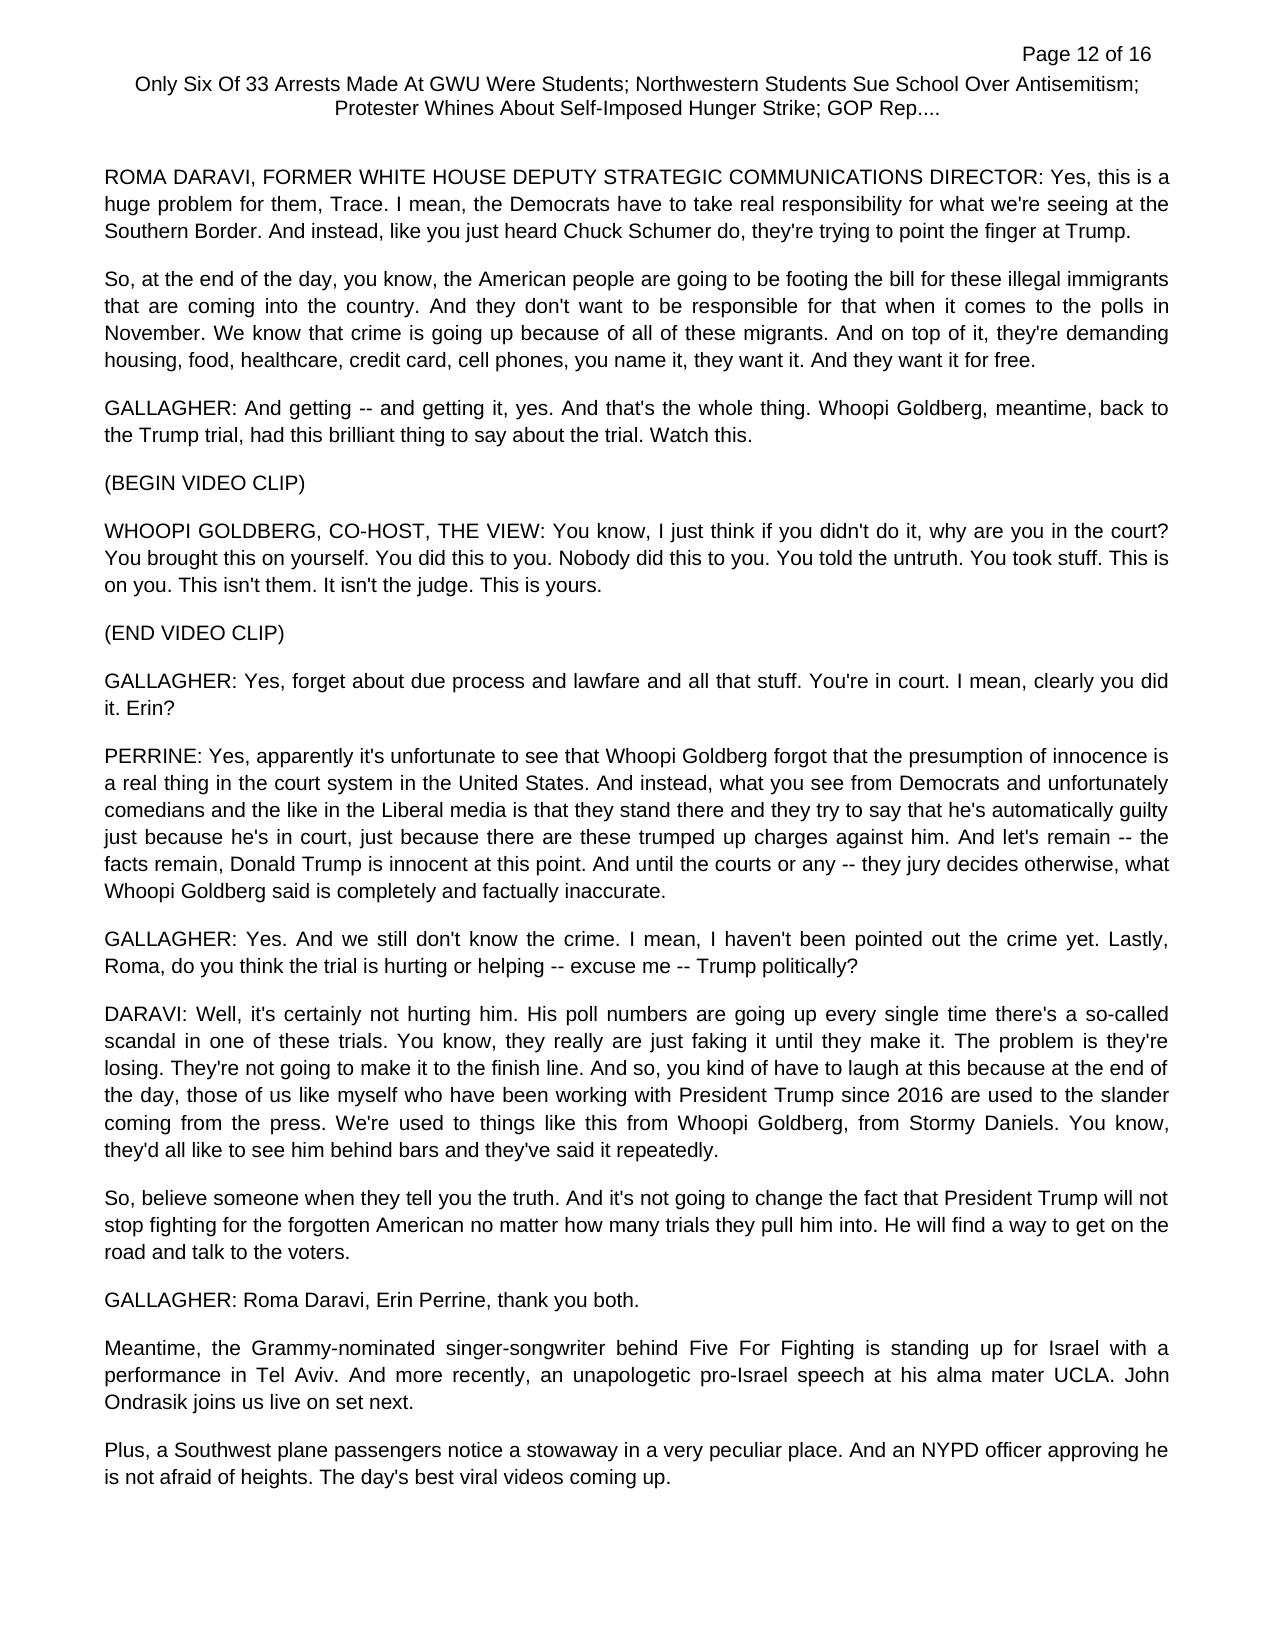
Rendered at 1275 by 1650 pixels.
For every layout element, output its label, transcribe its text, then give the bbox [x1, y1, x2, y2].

text Meantime, the Grammy-nominated singer-songwriter behind Five For Fighting is standing up for Israel with a performance in Tel Aviv. And more recently, an unapologetic pro-Israel speech at his alma mater UCLA. John Ondrasik joins us live on set next. [104, 1332, 1171, 1413]
text So, believe someone when they tell you the truth. And it's not going to change the fact that President Trump will not stop fighting for the forgotten American no matter how many trials they pull him into. He will find a way to get on the road and talk to the voters. [104, 1182, 1171, 1263]
text PERRINE: Yes, apparently it's unfortunate to see that Whoopi Goldberg forgot that the presumption of innocence is a real thing in the court system in the United States. And instead, what you see from Democrats and unfortunately comedians and the like in the Liberal media is that they stand there and they try to say that he's automatically guilty just because he's in court, just because there are these trumped up charges against him. And let's remain -- the facts remain, Donald Trump is innocent at this point. And until the courts or any -- they jury decides otherwise, what Whoopi Goldberg said is completely and factually inaccurate. [104, 741, 1171, 903]
text (END VIDEO CLIP) [104, 618, 1171, 645]
text GALLAGHER: Yes, forget about due process and lawfare and all that stuff. You're in court. I mean, clearly you did it. Erin? [104, 666, 1171, 720]
text GALLAGHER: Roma Daravi, Erin Perrine, thank you both. [104, 1284, 1171, 1311]
text ROMA DARAVI, FORMER WHITE HOUSE DEPUTY STRATEGIC COMMUNICATIONS DIRECTOR: Yes, this is a huge problem for them, Trace. I mean, the Democrats have to take real responsibility for what we're seeing at the Southern Border. And instead, like you just heard Chuck Schumer do, they're trying to point the finger at Trump. [104, 161, 1171, 243]
text GALLAGHER: Yes. And we still don't know the crime. I mean, I haven't been pointed out the crime yet. Lastly, Roma, do you think the trial is hurting or helping -- excuse me -- Trump politically? [104, 924, 1171, 978]
text Plus, a Southwest plane passengers notice a stowaway in a very peculiar place. And an NYPD officer approving he is not afraid of heights. The day's best viral videos coming up. [104, 1434, 1171, 1488]
text WHOOPI GOLDBERG, CO-HOST, THE VIEW: You know, I just think if you didn't do it, why are you in the court? You brought this on yourself. You did this to you. Nobody did this to you. You told the untruth. You took stuff. This is on you. This isn't them. It isn't the judge. This is yours. [104, 516, 1171, 597]
text So, at the end of the day, you know, the American people are going to be footing the bill for these illegal immigrants that are coming into the country. And they don't want to be responsible for that when it comes to the polls in November. We know that crime is going up because of all of these migrants. And on top of it, they're demanding housing, food, healthcare, credit card, cell phones, you name it, they want it. And they want it for free. [104, 263, 1171, 372]
text (BEGIN VIDEO CLIP) [104, 468, 1171, 495]
text GALLAGHER: And getting -- and getting it, yes. And that's the whole thing. Whoopi Goldberg, meantime, back to the Trump trial, had this brilliant thing to say about the trial. Watch this. [104, 393, 1171, 447]
text DARAVI: Well, it's certainly not hurting him. His poll numbers are going up every single time there's a so-called scandal in one of these trials. You know, they really are just faking it until they make it. The problem is they're losing. They're not going to make it to the finish line. And so, you kind of have to laugh at this because at the end of the day, those of us like myself who have been working with President Trump since 2016 are used to the slander coming from the press. We're used to things like this from Whoopi Goldberg, from Stormy Daniels. You know, they'd all like to see him behind bars and they've said it repeatedly. [104, 999, 1171, 1161]
